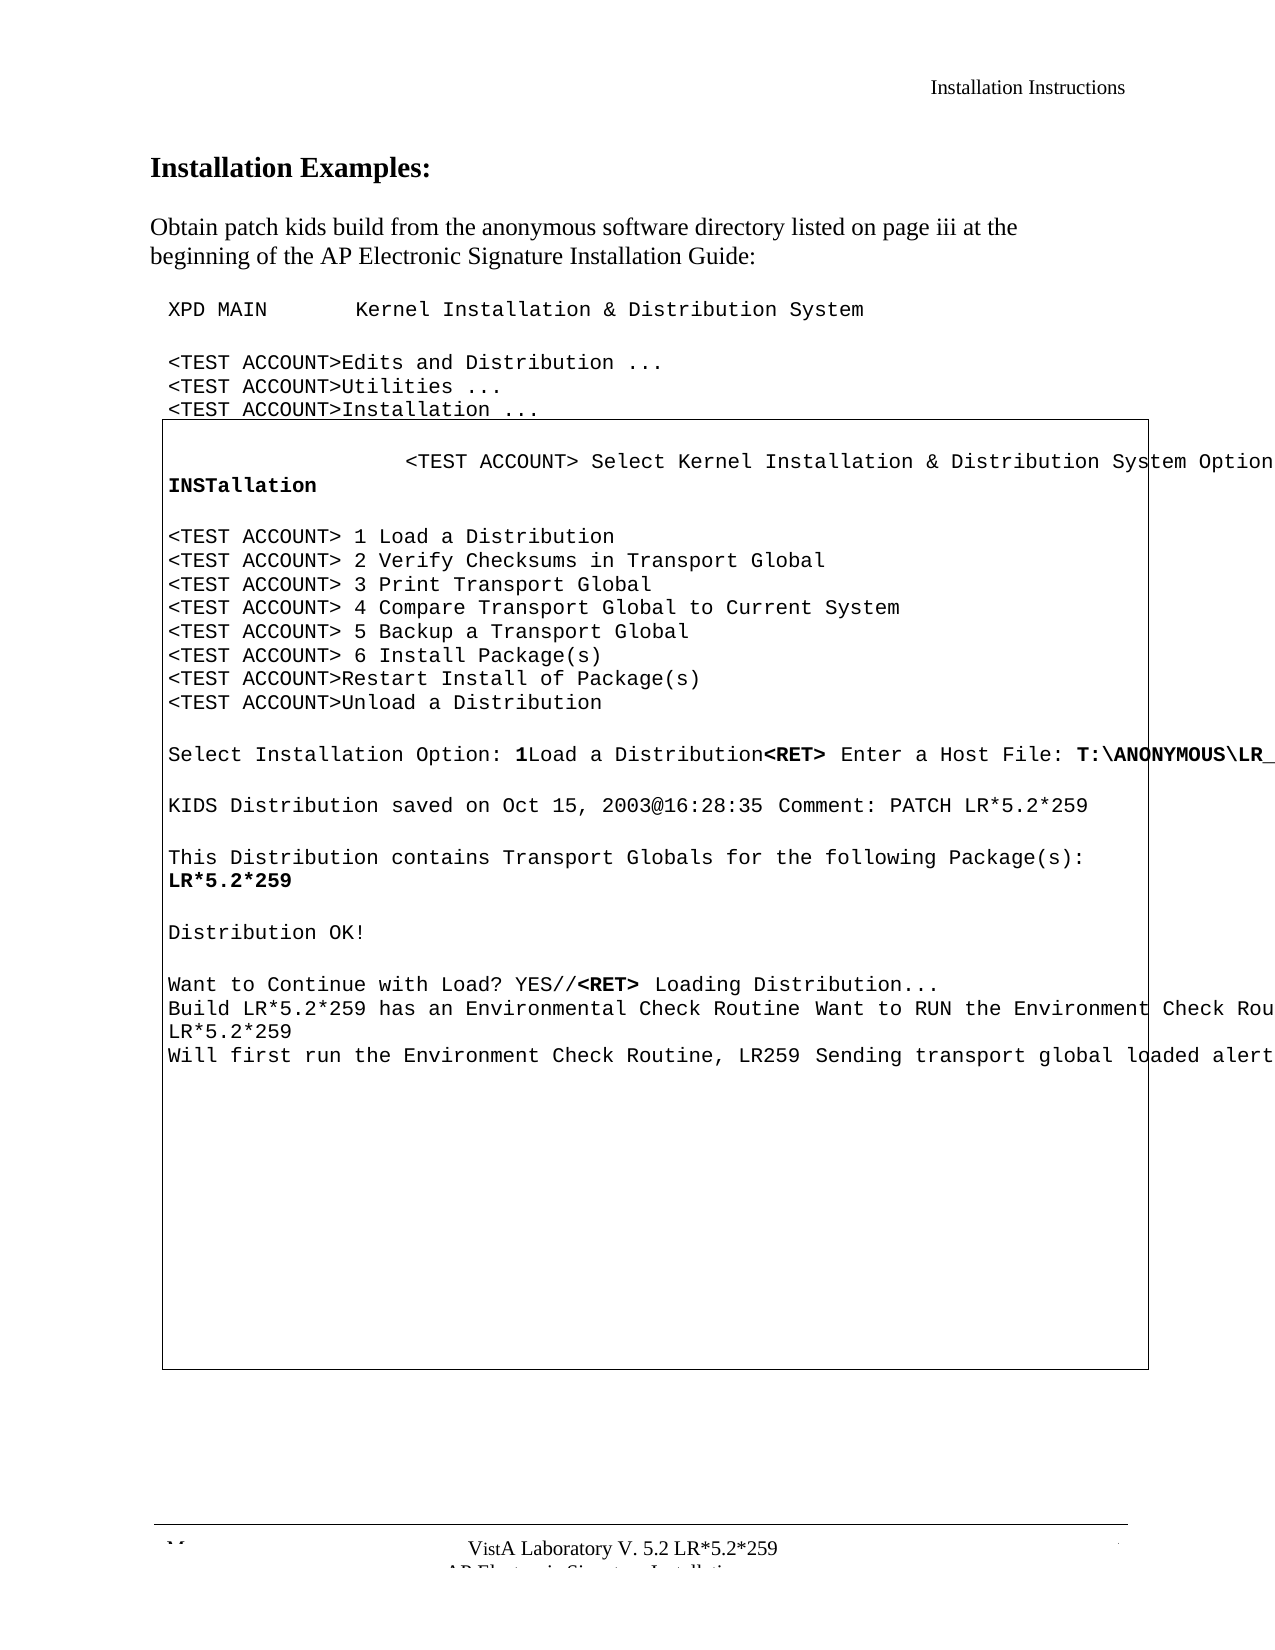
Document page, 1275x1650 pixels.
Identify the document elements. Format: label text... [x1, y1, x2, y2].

text Obtain patch kids build from the anonymous software directory listed on page iii at the beginning of the AP Electronic Signature Installation Guide: [150, 212, 1100, 269]
text Installation Examples: [150, 150, 1144, 184]
text Installation Instructions [131, 75, 1125, 99]
